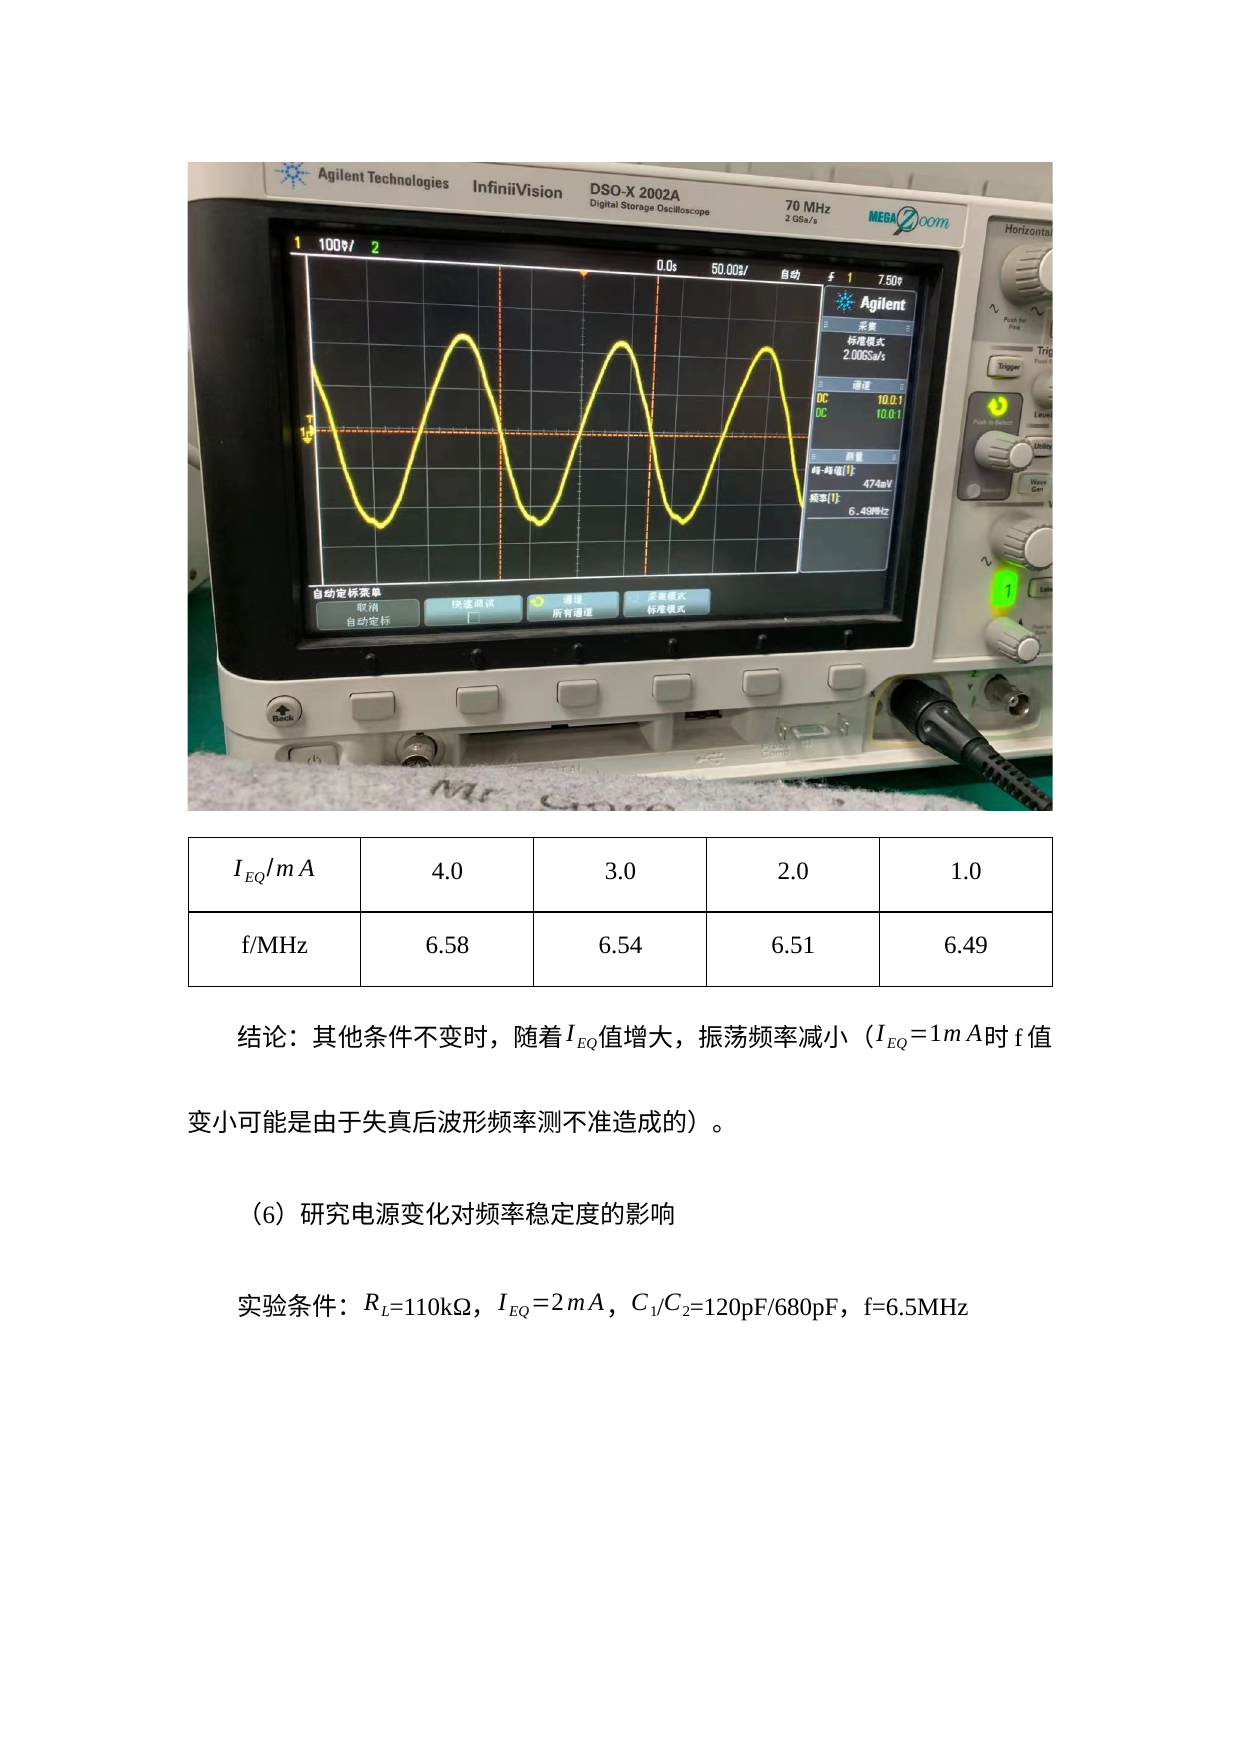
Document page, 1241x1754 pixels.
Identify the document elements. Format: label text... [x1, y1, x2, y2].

table_header 4.0 [361, 838, 533, 911]
text 实验条件：=110kΩ，，/=120pF/680pF，f=6.5MHz [187, 1272, 1053, 1337]
table_header [189, 838, 360, 911]
table_cell f/MHz [189, 913, 360, 986]
table_cell 6.49 [880, 913, 1052, 986]
table_cell 6.58 [361, 913, 533, 986]
table_header 2.0 [707, 838, 879, 911]
picture [187, 162, 1053, 811]
table_header 1.0 [880, 838, 1052, 911]
table_header 3.0 [534, 838, 706, 911]
text （6）研究电源变化对频率稳定度的影响 [187, 1180, 1053, 1245]
table_cell 6.54 [534, 913, 706, 986]
text 结论：其他条件不变时，随着值增大，振荡频率减小（时f值变小可能是由于失真后波形频率测不准造成的）。 [187, 1003, 1053, 1153]
table_cell 6.51 [707, 913, 879, 986]
